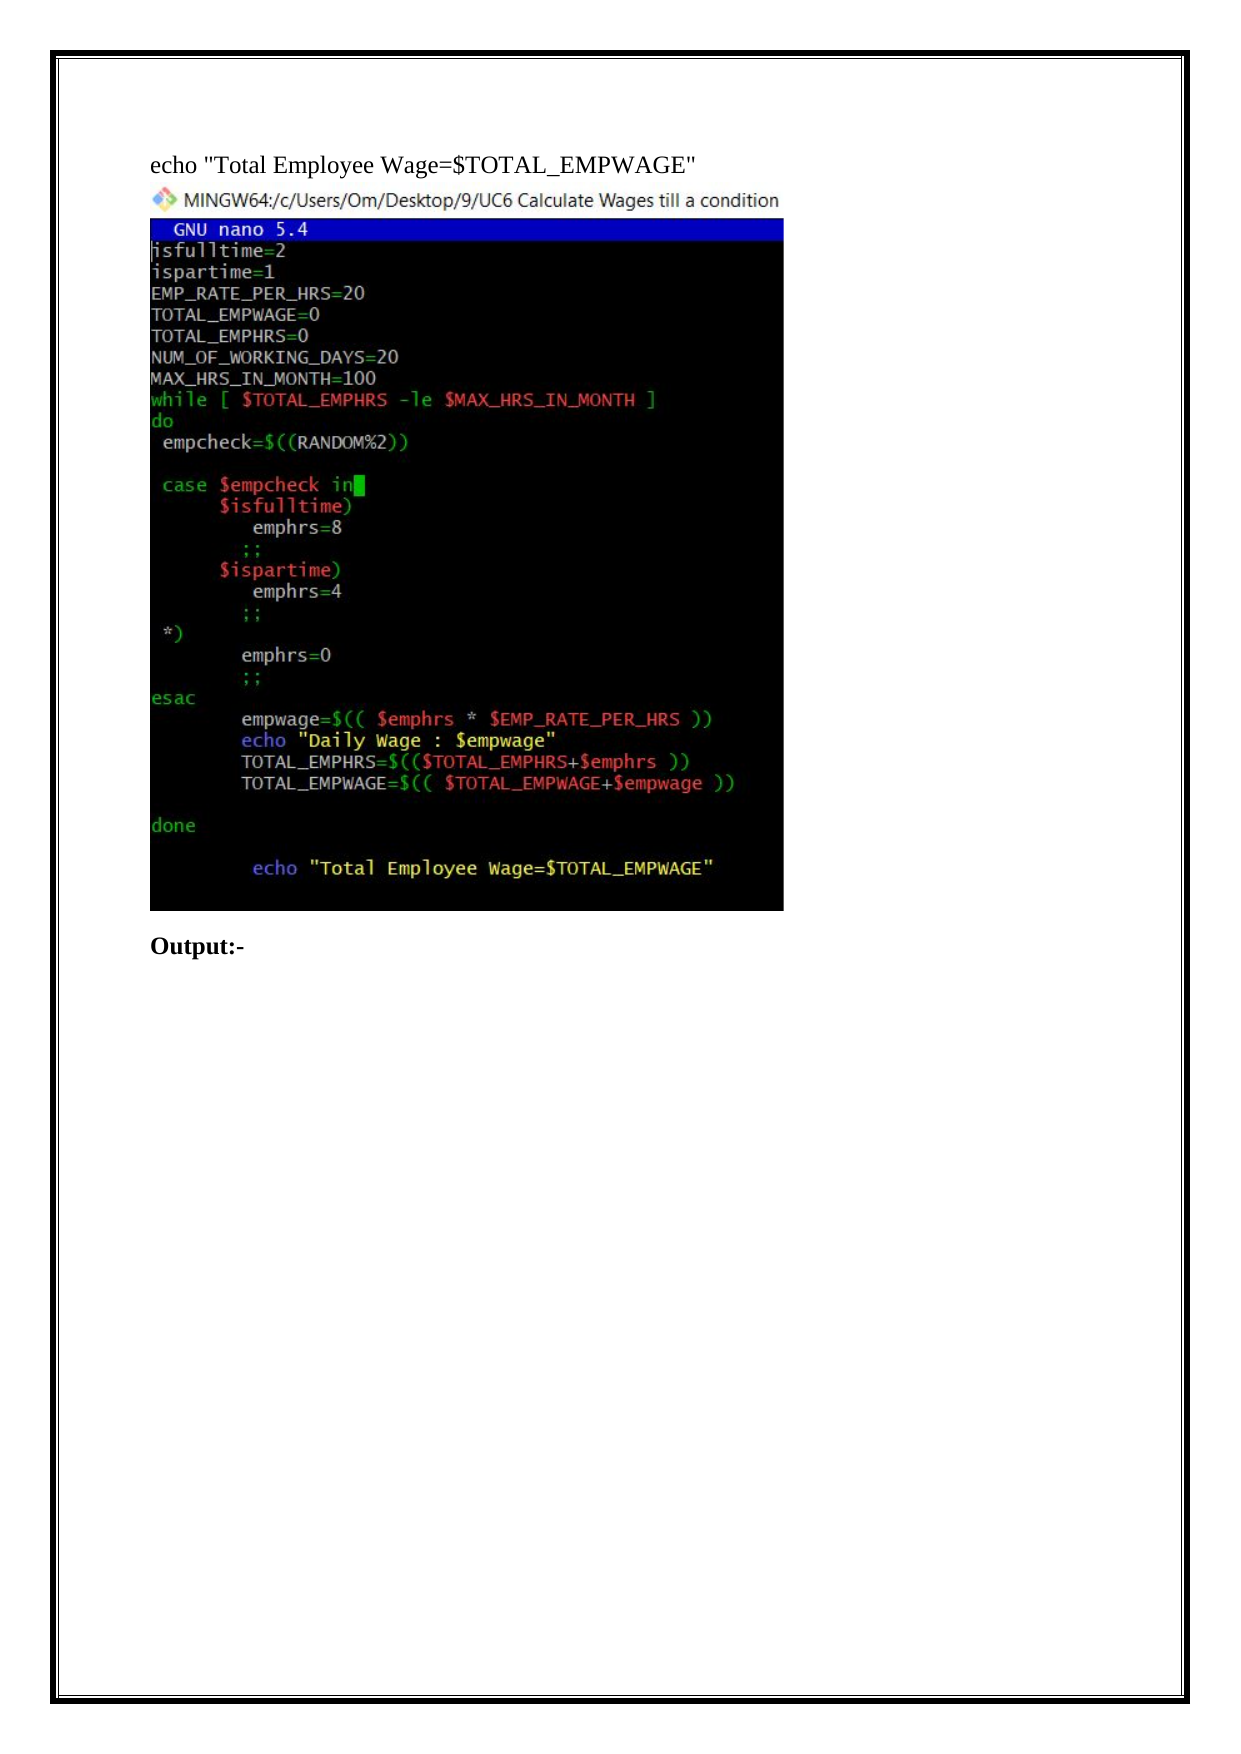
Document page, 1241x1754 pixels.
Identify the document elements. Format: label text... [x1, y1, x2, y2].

picture [150, 182, 784, 911]
text Output:- [150, 931, 1090, 960]
